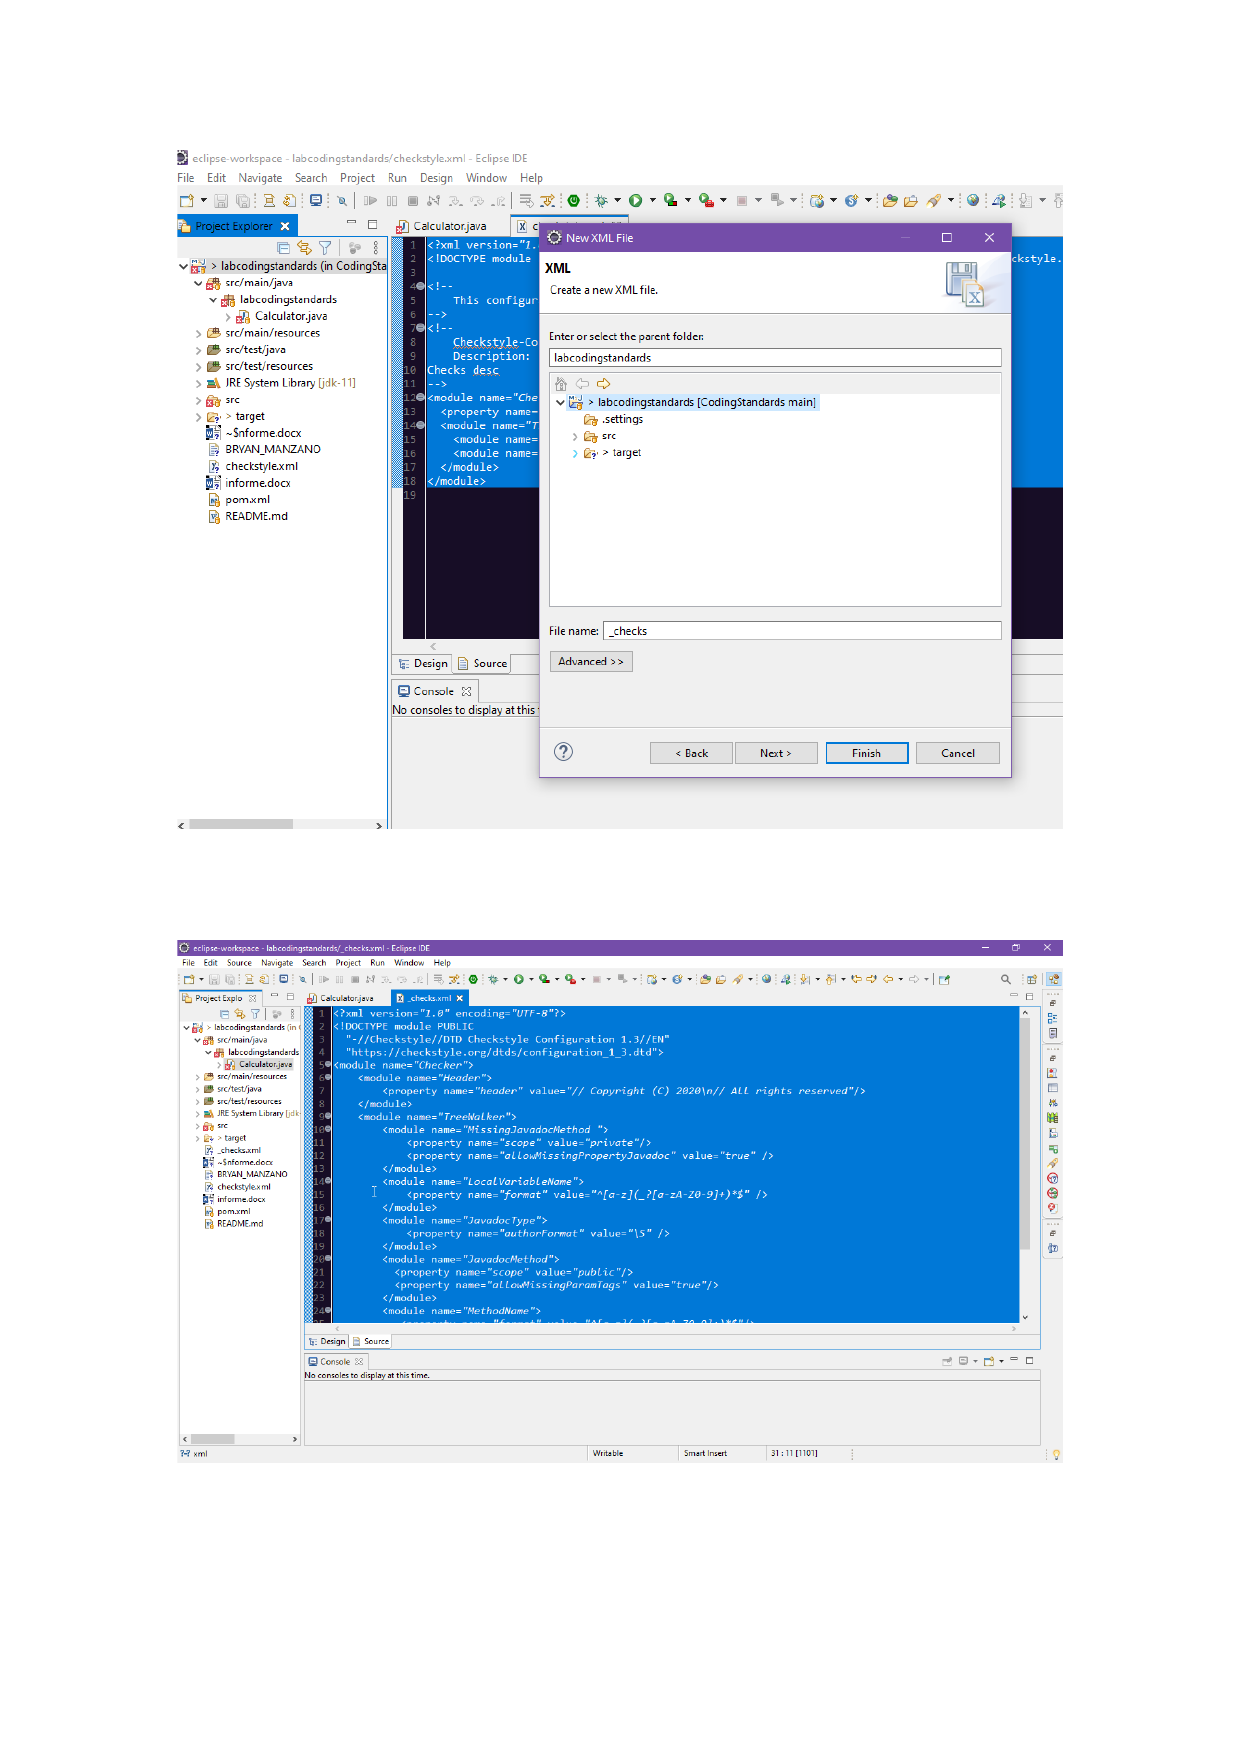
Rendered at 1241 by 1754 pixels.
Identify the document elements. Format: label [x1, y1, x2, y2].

picture [177, 940, 1063, 1463]
picture [177, 147, 1063, 829]
